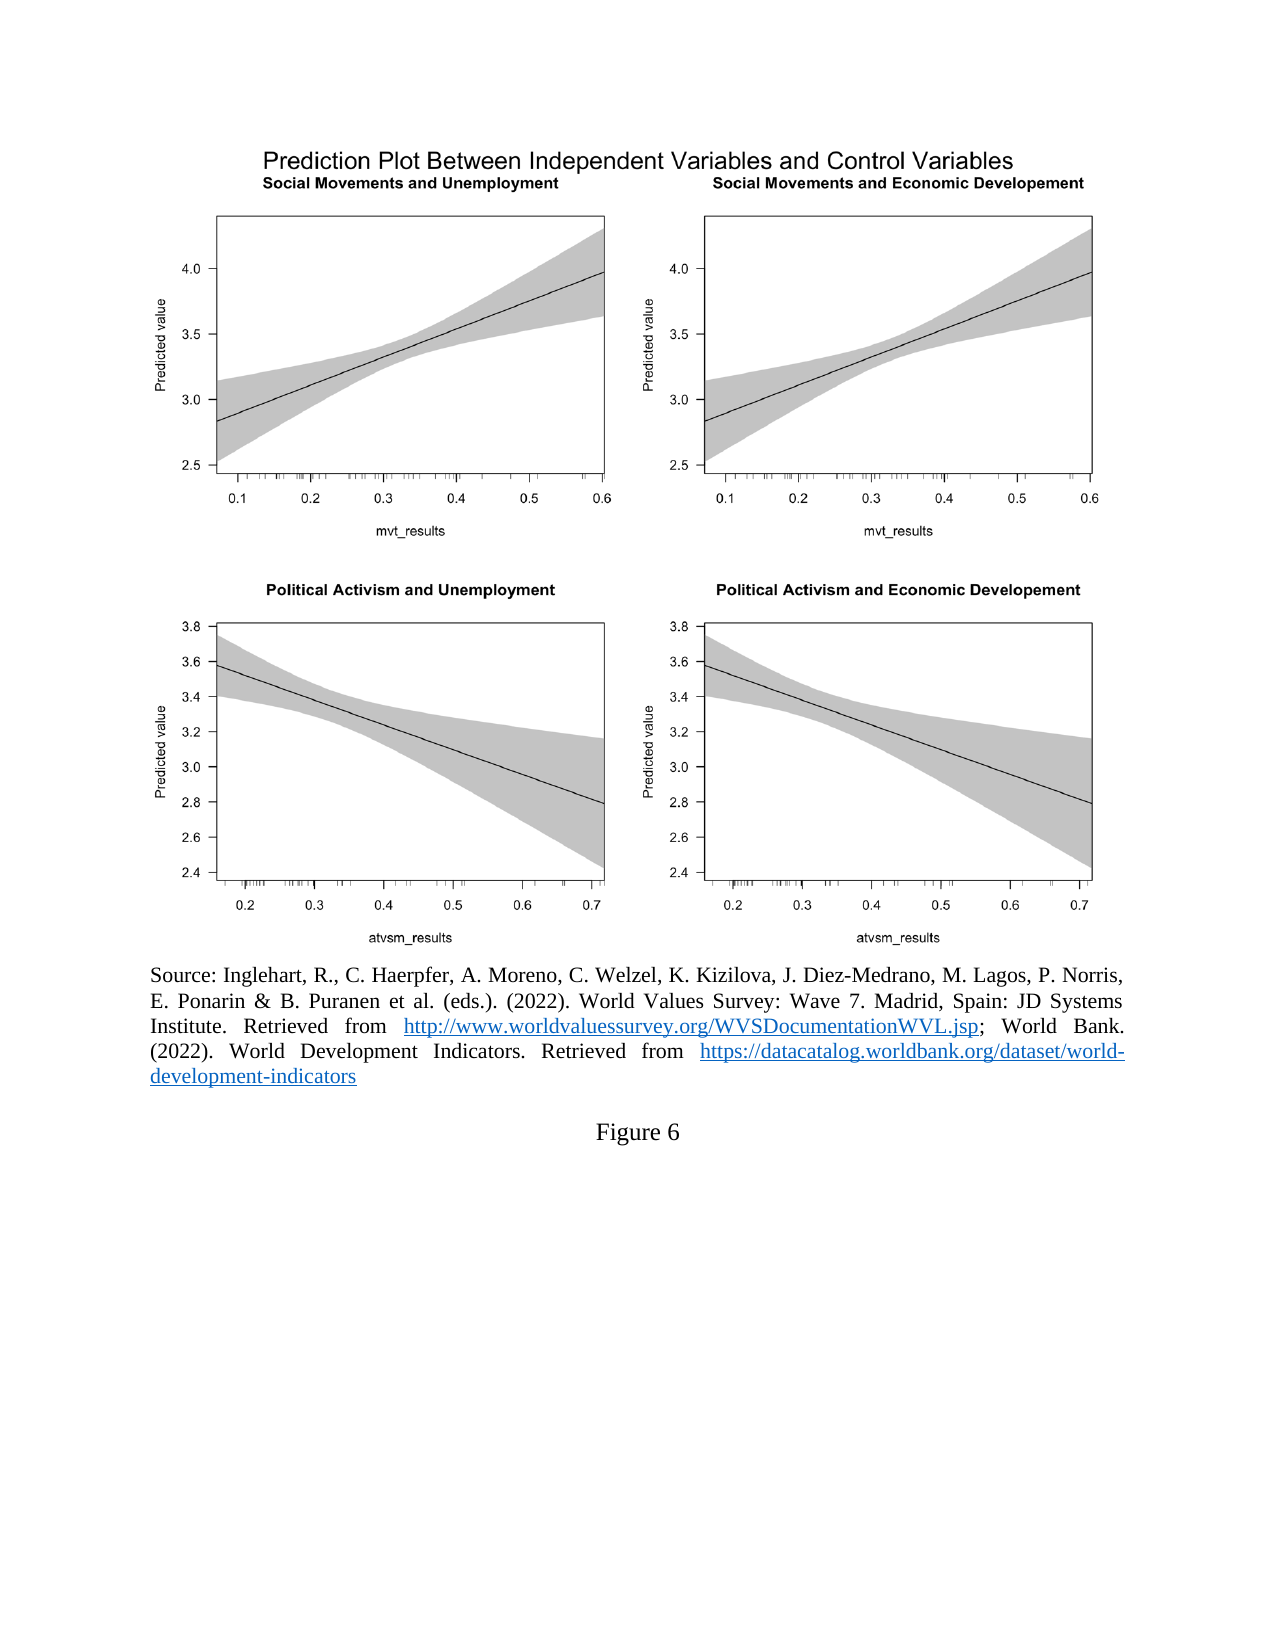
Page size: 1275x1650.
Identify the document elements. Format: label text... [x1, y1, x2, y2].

text Source: Inglehart, R., C. Haerpfer, A. Moreno, C. Welzel, K. Kizilova, J. Diez-Medrano, M. Lagos, P. Norris, E. Ponarin & B. Puranen et al. (eds.). (2022). World Values Survey: Wave 7. Madrid, Spain: JD Systems Institute. Retrieved from http://www.worldvaluessurvey.org/WVSDocumentationWVL.jsp; World Bank. (2022). World Development Indicators. Retrieved from https://datacatalog.worldbank.org/dataset/world-development-indicators [150, 963, 1125, 1088]
picture [150, 150, 1125, 963]
text Figure 6 [150, 1117, 1125, 1146]
